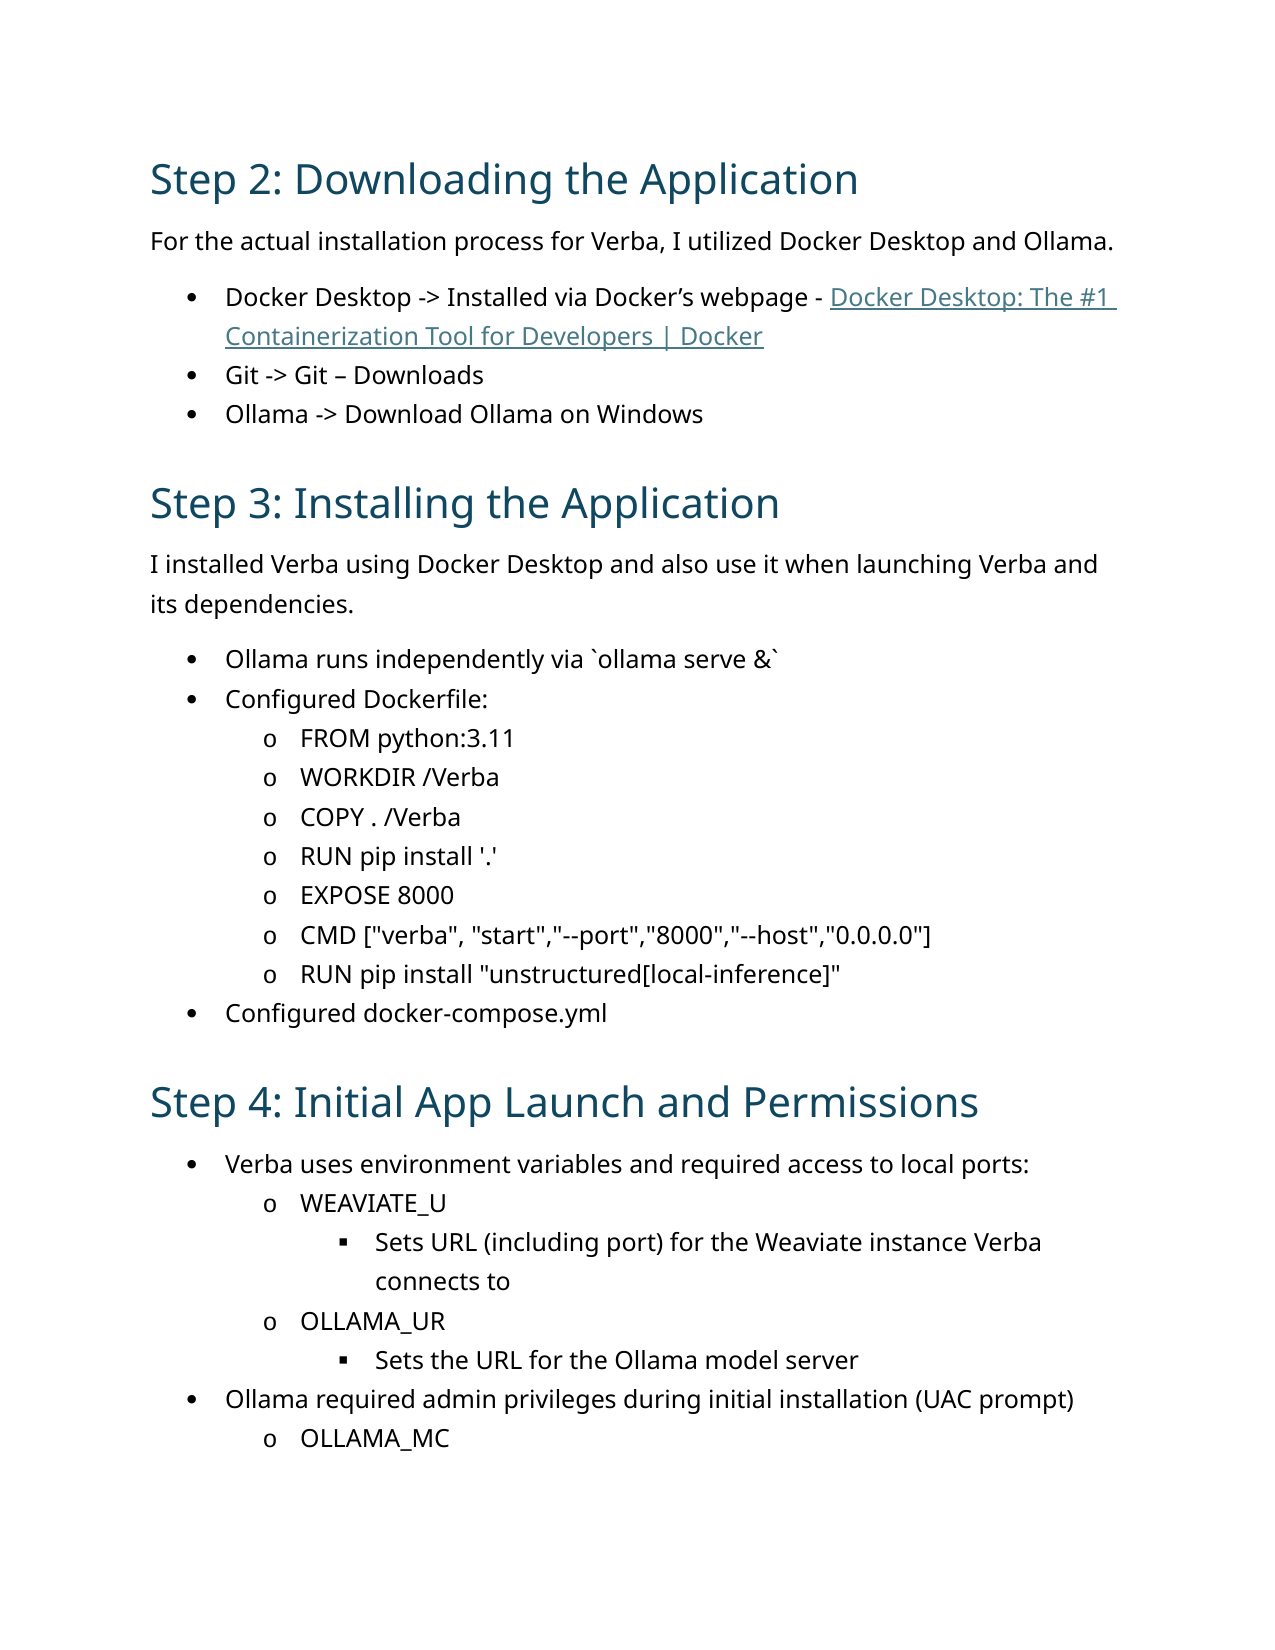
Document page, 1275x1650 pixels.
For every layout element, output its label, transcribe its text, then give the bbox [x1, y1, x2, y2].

list Configured docker-compose.yml [187, 996, 1125, 1030]
list Ollama required admin privileges during initial installation (UAC prompt) [187, 1382, 1125, 1416]
list Verba uses environment variables and required access to local ports: [187, 1146, 1125, 1180]
list Docker Desktop -> Installed via Docker’s webpage - Docker Desktop: The #1 Containerization Tool for Developers | Docker [187, 279, 1125, 353]
subtitle Step 4: Initial App Launch and Permissions [150, 1073, 1125, 1129]
list EXPOSE 8000 [262, 878, 1125, 912]
list OLLAMA_UR [262, 1303, 1125, 1337]
list OLLAMA_MC [262, 1421, 1125, 1455]
list Configured Dockerfile: [187, 681, 1125, 715]
list RUN pip install "unstructured[local-inference]" [262, 957, 1125, 991]
text For the actual installation process for Verba, I utilized Docker Desktop and Ollama. [150, 223, 1125, 258]
list COPY . /Verba [262, 799, 1125, 833]
list FROM python:3.11 [262, 720, 1125, 755]
list WEAVIATE_U [262, 1185, 1125, 1220]
list Git -> Git – Downloads [187, 358, 1125, 392]
list RUN pip install '.' [262, 838, 1125, 873]
list Ollama -> Download Ollama on Windows [187, 397, 1125, 431]
subtitle Step 3: Installing the Application [150, 473, 1125, 530]
list Sets the URL for the Ollama model server [337, 1342, 1125, 1377]
list Ollama runs independently via `ollama serve &` [187, 642, 1125, 676]
list CMD ["verba", "start","--port","8000","--host","0.0.0.0"] [262, 917, 1125, 952]
text I installed Verba using Docker Desktop and also use it when launching Verba and its dependencies. [150, 547, 1125, 620]
list WORKDIR /Verba [262, 760, 1125, 794]
list Sets URL (including port) for the Weaviate instance Verba connects to [337, 1225, 1125, 1298]
subtitle Step 2: Downloading the Application [150, 150, 1125, 207]
